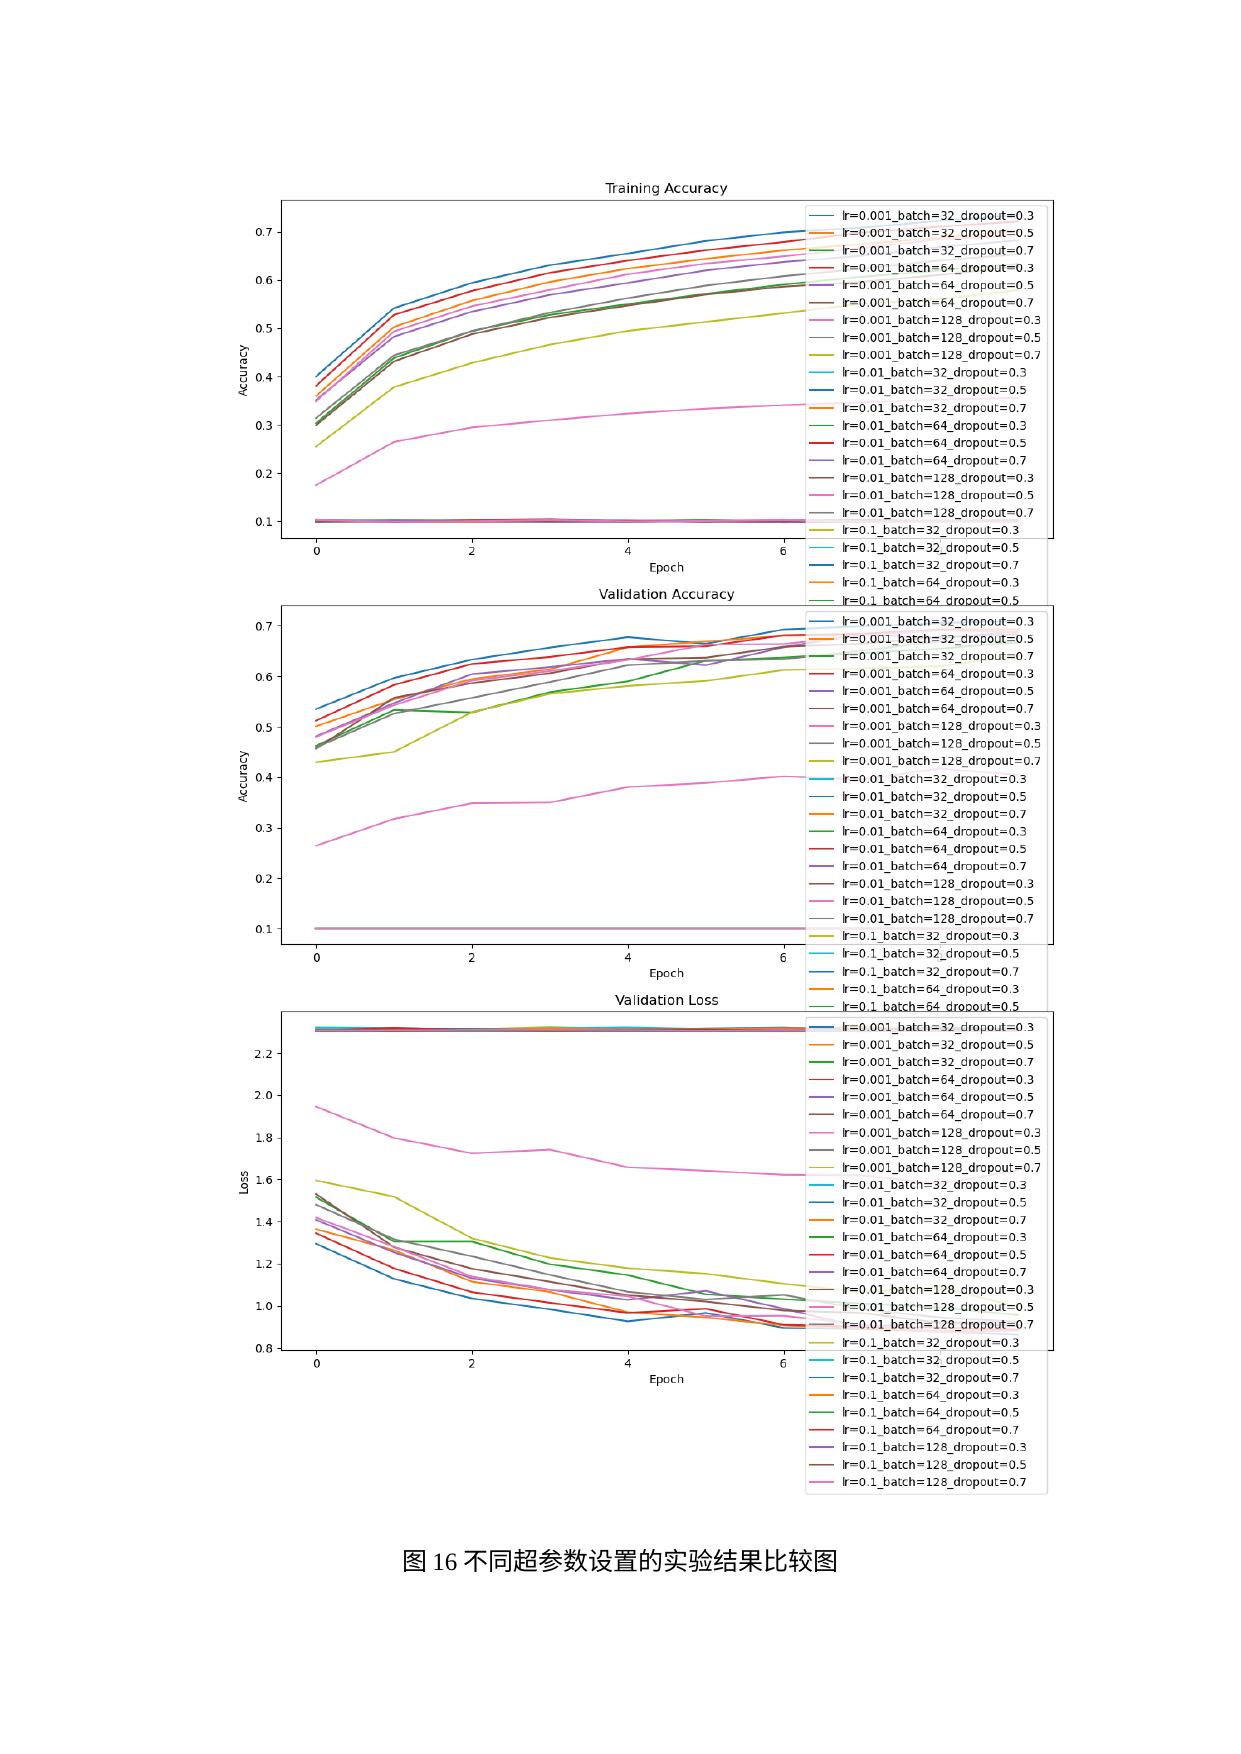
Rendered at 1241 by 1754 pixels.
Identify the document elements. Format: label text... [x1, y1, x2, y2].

picture [231, 162, 1082, 1514]
text 图16 不同超参数设置的实验结果比较图 [187, 1527, 1053, 1592]
